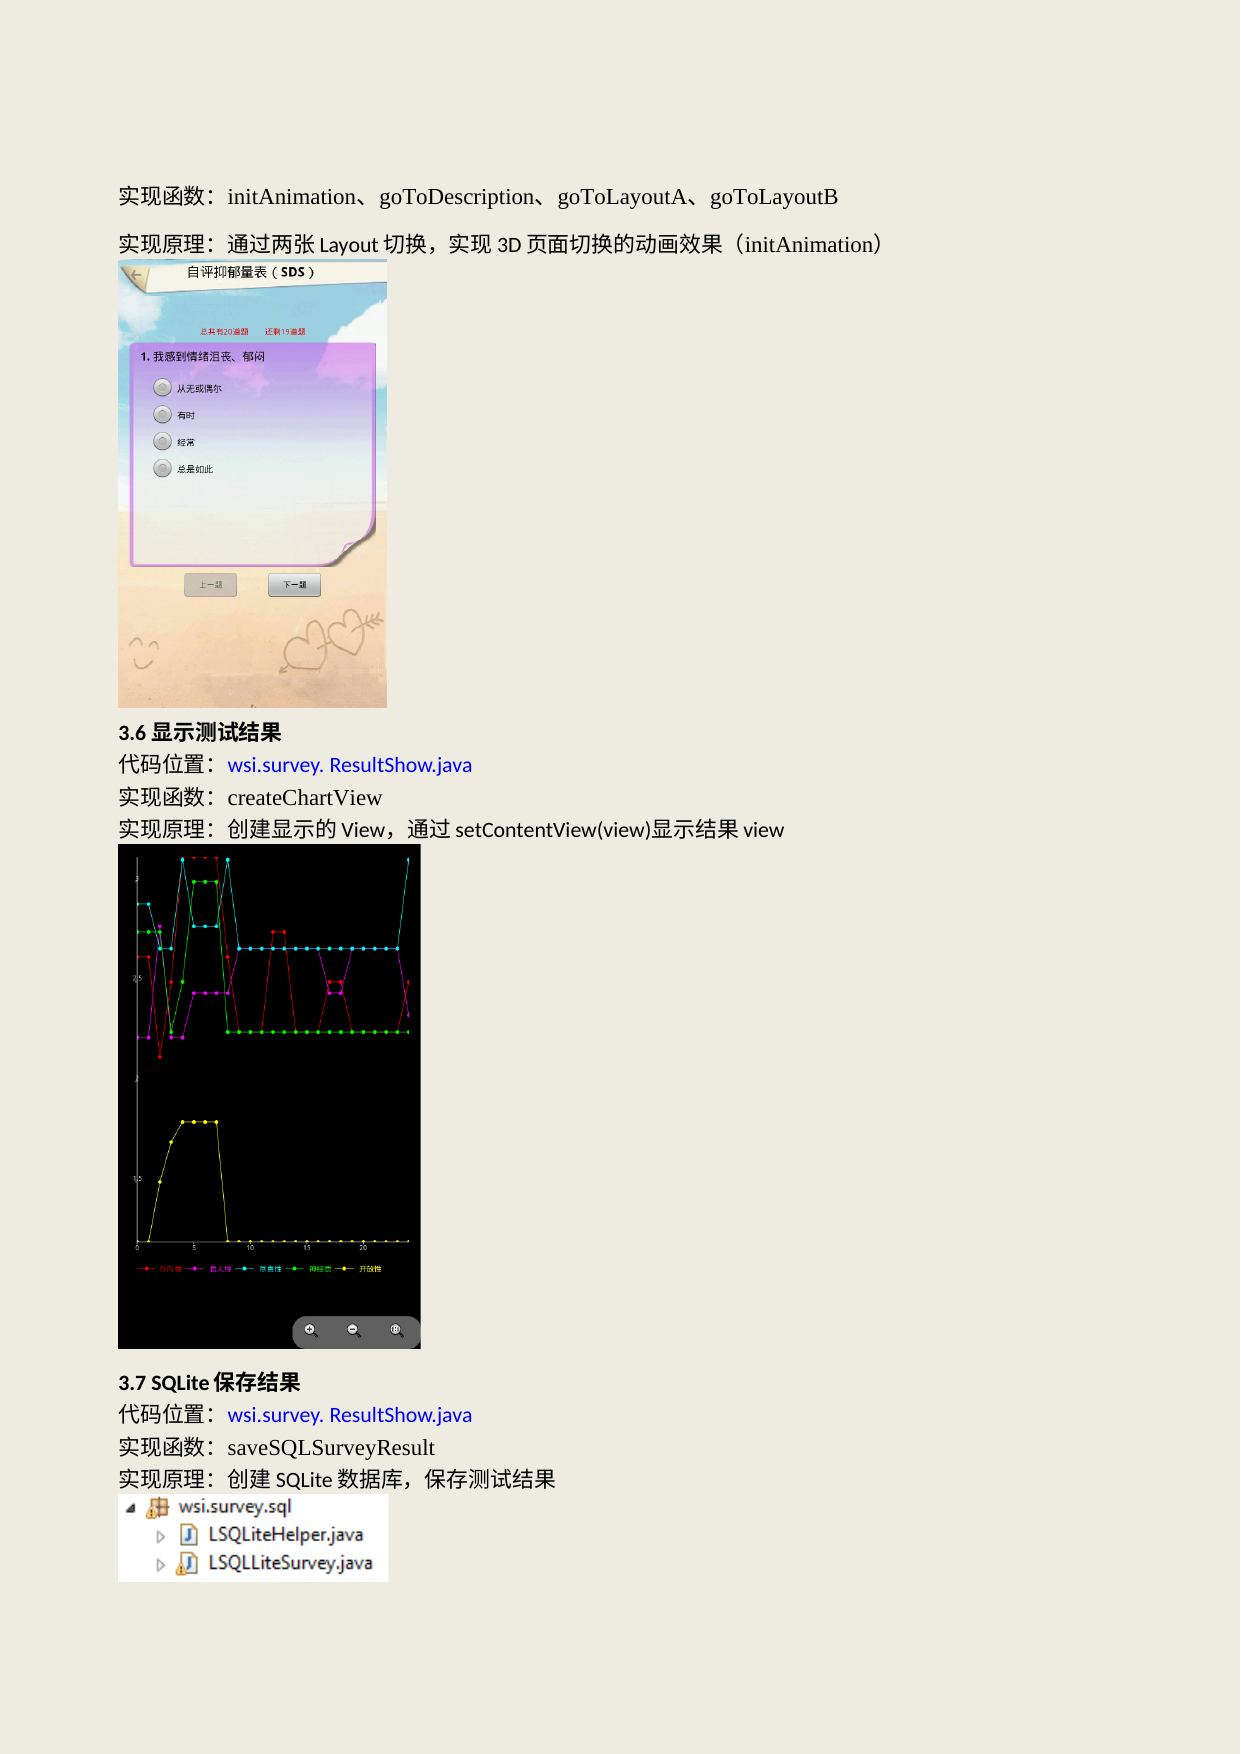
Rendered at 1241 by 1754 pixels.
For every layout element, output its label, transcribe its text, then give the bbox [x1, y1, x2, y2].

text 实现函数：createChartView [118, 779, 1122, 812]
text 代码位置：wsi.survey. ResultShow.java [118, 1397, 1122, 1429]
text 实现原理：通过两张Layout切换，实现3D页面切换的动画效果（initAnimation） [118, 227, 1122, 259]
picture [118, 1494, 389, 1582]
text 实现函数：saveSQLSurveyResult [118, 1429, 1122, 1462]
picture [118, 259, 387, 708]
text 3.7 SQLite保存结果 [118, 1364, 1122, 1397]
text 实现原理：创建SQLite数据库，保存测试结果 [118, 1462, 1122, 1494]
text 代码位置：wsi.survey. ResultShow.java [118, 747, 1122, 779]
picture [118, 844, 421, 1349]
text 3.6 显示测试结果 [118, 714, 1122, 747]
text 实现原理：创建显示的View，通过setContentView(view)显示结果view [118, 812, 1122, 844]
text 实现函数：initAnimation、goToDescription、goToLayoutA、goToLayoutB [118, 162, 1122, 227]
